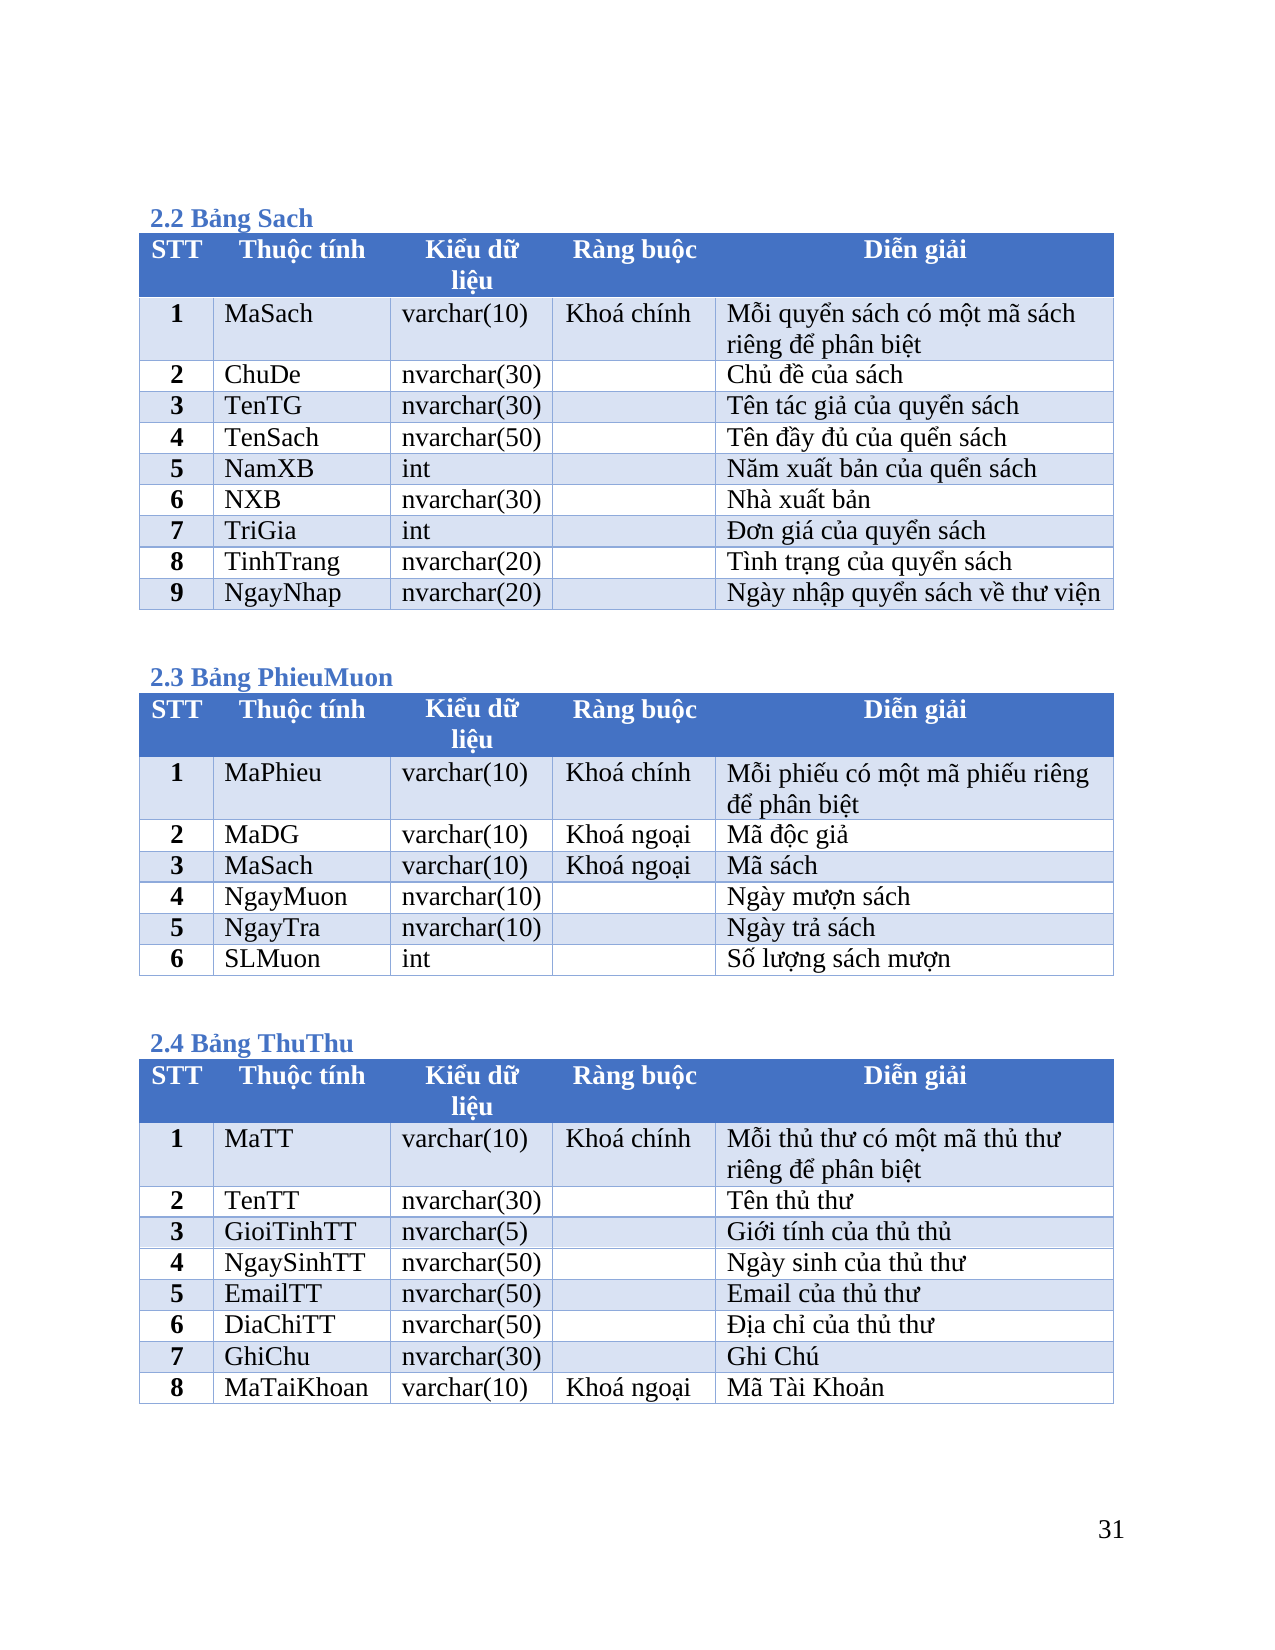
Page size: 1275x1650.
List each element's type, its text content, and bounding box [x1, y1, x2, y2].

table_cell nvarchar(30) [391, 485, 552, 515]
table_cell Khoá ngoại [553, 852, 715, 881]
table_cell 6 [140, 1311, 213, 1341]
table_header STT [139, 1059, 213, 1123]
table_cell [553, 361, 715, 391]
table_header Kiểu dữ liệu [390, 1059, 553, 1123]
table_header Kiểu dữ liệu [390, 693, 553, 757]
table_cell 2 [140, 1187, 213, 1216]
table_cell 2 [140, 820, 213, 851]
table_cell 3 [140, 1218, 213, 1247]
table_cell Khoá ngoại [553, 820, 715, 851]
table_cell TinhTrang [214, 548, 390, 577]
table_cell Tình trạng của quyển sách [716, 548, 1113, 577]
table_cell TenTT [214, 1187, 390, 1216]
table_cell NgayNhap [214, 579, 390, 609]
table_header STT [139, 693, 213, 757]
table_cell [553, 392, 715, 422]
table_cell nvarchar(30) [391, 1342, 552, 1372]
table_cell TenSach [214, 423, 390, 453]
table_header Thuộc tính [213, 1059, 390, 1123]
table_cell NgaySinhTT [214, 1249, 390, 1279]
table_cell Ghi Chú [716, 1342, 1113, 1372]
table_cell Năm xuất bản của quển sách [716, 454, 1113, 484]
table_cell [553, 945, 715, 975]
table_cell [553, 454, 715, 484]
table_cell NXB [214, 485, 390, 515]
table_cell nvarchar(50) [391, 1249, 552, 1279]
table_cell Ngày trả sách [716, 914, 1113, 944]
table_cell 1 [140, 757, 213, 819]
table_cell NgayMuon [214, 883, 390, 912]
table_cell [553, 579, 715, 609]
table_cell nvarchar(50) [391, 1311, 552, 1341]
table_cell 5 [140, 914, 213, 944]
table_cell NgayTra [214, 914, 390, 944]
table_cell Địa chỉ của thủ thư [716, 1311, 1113, 1341]
table_cell [553, 516, 715, 546]
table_cell 3 [140, 392, 213, 422]
table_cell DiaChiTT [214, 1311, 390, 1341]
table_cell 7 [140, 1342, 213, 1372]
table_cell SLMuon [214, 945, 390, 975]
table_cell nvarchar(30) [391, 392, 552, 422]
table_cell [553, 1249, 715, 1279]
table_cell Mỗi quyển sách có một mã sách riêng để phân biệt [716, 298, 1113, 360]
table_cell [553, 1280, 715, 1310]
table_cell Đơn giá của quyển sách [716, 516, 1113, 546]
table_cell nvarchar(5) [391, 1218, 552, 1247]
table_cell varchar(10) [391, 1123, 552, 1186]
table_cell nvarchar(20) [391, 548, 552, 577]
table_cell 1 [140, 298, 213, 360]
table_cell MaSach [214, 852, 390, 881]
table_cell Ngày nhập quyển sách về thư viện [716, 579, 1113, 609]
table_cell [553, 1342, 715, 1372]
table_cell Khoá chính [553, 1123, 715, 1186]
table_cell int [391, 516, 552, 546]
table_cell TriGia [214, 516, 390, 546]
table_cell Tên tác giả của quyển sách [716, 392, 1113, 422]
table_cell Số lượng sách mượn [716, 945, 1113, 975]
table_cell MaSach [214, 298, 390, 360]
table_cell nvarchar(50) [391, 423, 552, 453]
table_cell nvarchar(30) [391, 361, 552, 391]
table_cell 8 [140, 548, 213, 577]
table_header Ràng buộc [553, 693, 715, 757]
table_cell [553, 423, 715, 453]
table_cell varchar(10) [391, 298, 552, 360]
table_cell Tên đầy đủ của quển sách [716, 423, 1113, 453]
table_cell Chủ đề của sách [716, 361, 1113, 391]
table_header STT [139, 233, 213, 297]
table_cell varchar(10) [391, 757, 552, 819]
table_cell 6 [140, 945, 213, 975]
table_cell MaDG [214, 820, 390, 851]
table_cell Mã sách [716, 852, 1113, 881]
table_cell Mỗi thủ thư có một mã thủ thư riêng để phân biệt [716, 1123, 1113, 1186]
table_cell nvarchar(10) [391, 914, 552, 944]
table_cell varchar(10) [391, 820, 552, 851]
table_header Diễn giải [715, 233, 1114, 297]
table_cell GhiChu [214, 1342, 390, 1372]
table_cell varchar(10) [391, 852, 552, 881]
table_cell MaTaiKhoan [214, 1373, 390, 1403]
table_cell nvarchar(50) [391, 1280, 552, 1310]
table_cell nvarchar(10) [391, 883, 552, 912]
table_cell [553, 1187, 715, 1216]
table_cell Khoá chính [553, 298, 715, 360]
table_cell GioiTinhTT [214, 1218, 390, 1247]
table_cell EmailTT [214, 1280, 390, 1310]
table_cell Khoá chính [553, 757, 715, 819]
table_cell Khoá ngoại [553, 1373, 715, 1403]
table_cell ChuDe [214, 361, 390, 391]
table_cell [553, 1218, 715, 1247]
table_cell 6 [140, 485, 213, 515]
table_cell 2 [140, 361, 213, 391]
table_cell [553, 1311, 715, 1341]
table_cell 4 [140, 423, 213, 453]
table_cell Ngày mượn sách [716, 883, 1113, 912]
table_cell Mã Tài Khoản [716, 1373, 1113, 1403]
table_cell 8 [140, 1373, 213, 1403]
table_header Ràng buộc [553, 233, 715, 297]
table_cell Mã độc giả [716, 820, 1113, 851]
table_cell nvarchar(30) [391, 1187, 552, 1216]
table_cell [553, 485, 715, 515]
subtitle Bảng Sach [150, 202, 1229, 233]
table_cell 5 [140, 1280, 213, 1310]
table_cell [553, 883, 715, 912]
table_header Diễn giải [715, 1059, 1114, 1123]
table_header Kiểu dữ liệu [390, 233, 553, 297]
table_header Diễn giải [715, 693, 1114, 757]
subtitle Bảng ThuThu [150, 1027, 1229, 1059]
table_cell varchar(10) [391, 1373, 552, 1403]
table_cell 4 [140, 883, 213, 912]
table_cell Nhà xuất bản [716, 485, 1113, 515]
subtitle Bảng PhieuMuon [150, 662, 1229, 693]
table_cell [553, 548, 715, 577]
table_cell MaPhieu [214, 757, 390, 819]
table_cell Tên thủ thư [716, 1187, 1113, 1216]
table_cell Ngày sinh của thủ thư [716, 1249, 1113, 1279]
table_cell Mỗi phiếu có một mã phiếu riêng để phân biệt [716, 757, 1113, 819]
table_cell [553, 914, 715, 944]
table_header Ràng buộc [553, 1059, 715, 1123]
table_cell int [391, 945, 552, 975]
table_cell 5 [140, 454, 213, 484]
table_cell Email của thủ thư [716, 1280, 1113, 1310]
table_cell 3 [140, 852, 213, 881]
table_cell MaTT [214, 1123, 390, 1186]
table_cell int [391, 454, 552, 484]
table_cell 7 [140, 516, 213, 546]
table_header Thuộc tính [213, 693, 390, 757]
table_header Thuộc tính [213, 233, 390, 297]
table_cell NamXB [214, 454, 390, 484]
table_cell Giới tính của thủ thủ [716, 1218, 1113, 1247]
table_cell 1 [140, 1123, 213, 1186]
table_cell TenTG [214, 392, 390, 422]
table_cell 9 [140, 579, 213, 609]
table_cell nvarchar(20) [391, 579, 552, 609]
table_cell 4 [140, 1249, 213, 1279]
